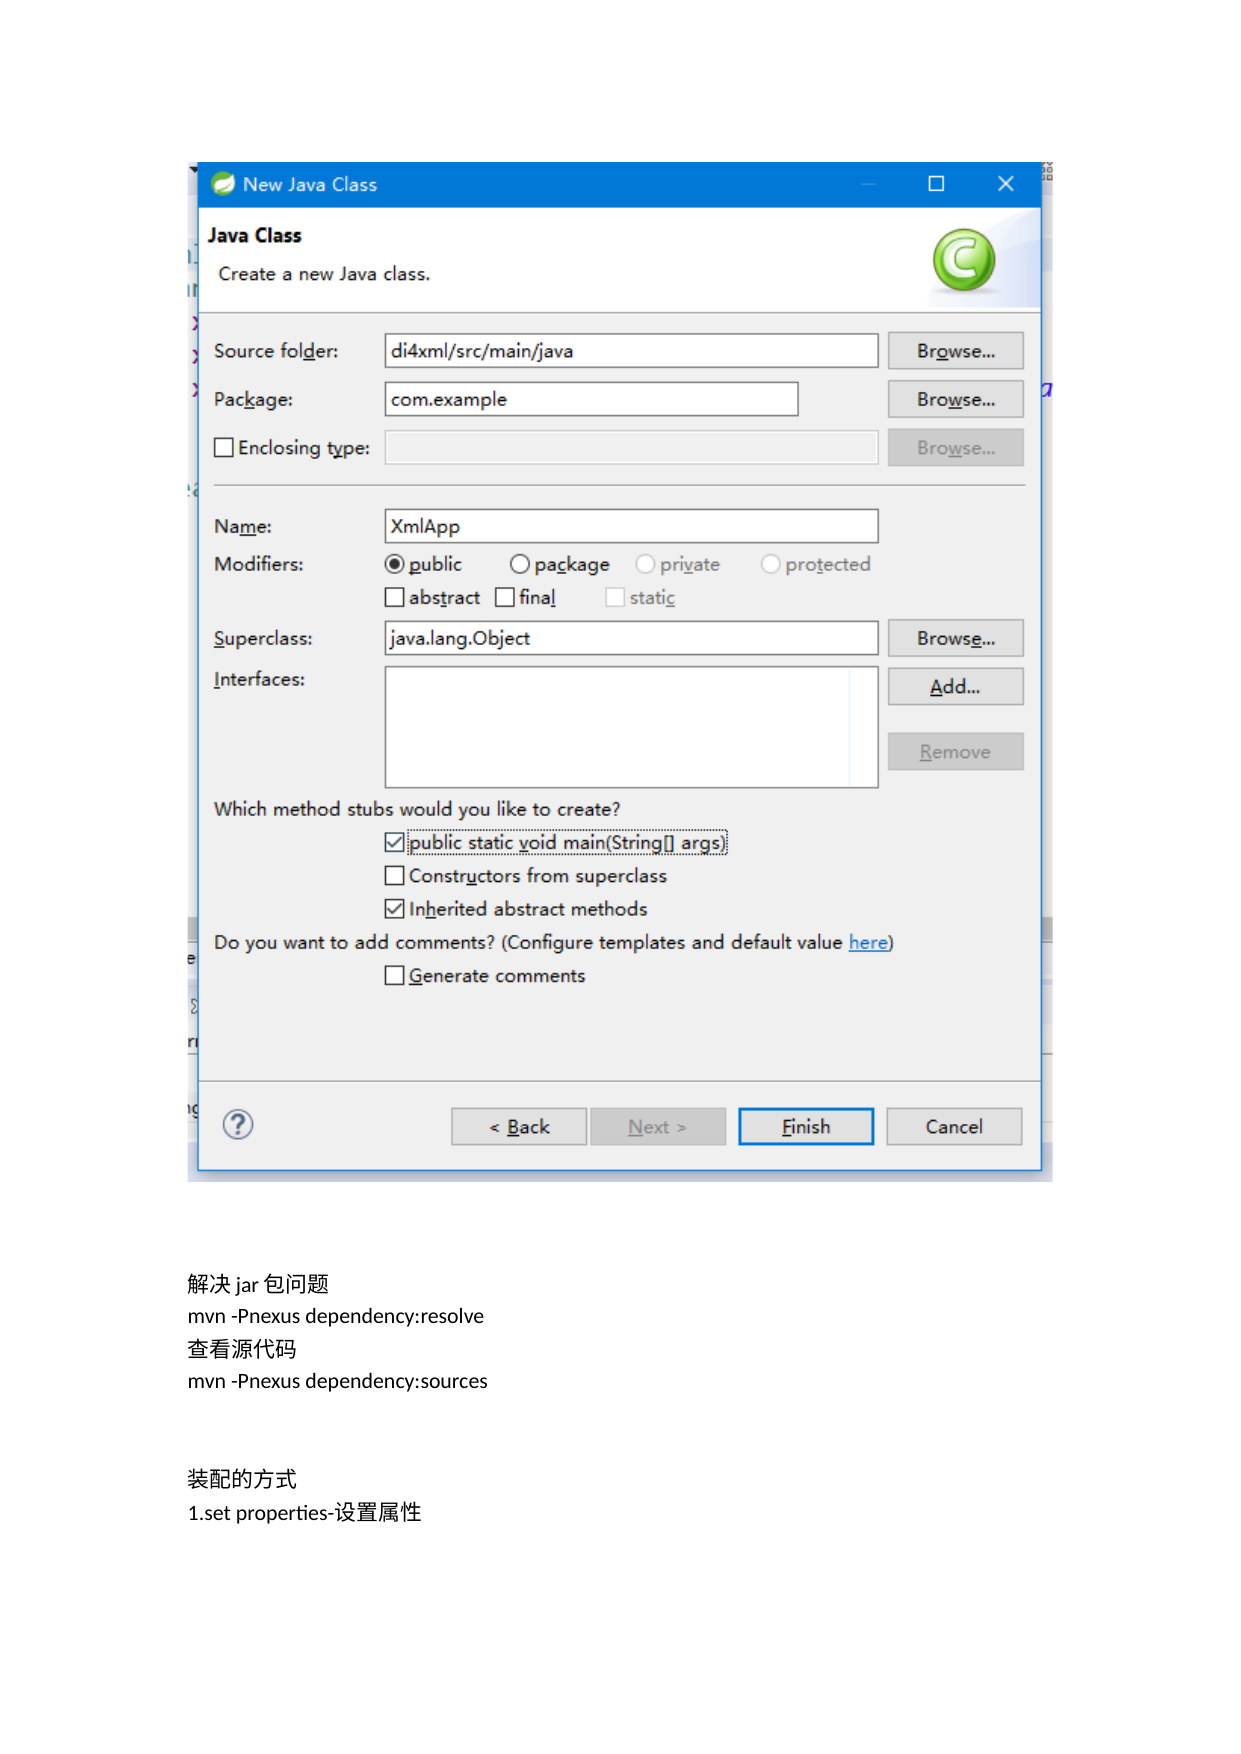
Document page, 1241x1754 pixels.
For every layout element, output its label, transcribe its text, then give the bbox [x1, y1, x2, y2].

text 查看源代码 [187, 1332, 1053, 1364]
text 1.set properties-设置属性 [187, 1494, 1053, 1527]
picture [187, 162, 1053, 1182]
text 解决jar包问题 [187, 1267, 1053, 1299]
text 装配的方式 [187, 1462, 1053, 1494]
text mvn -Pnexus dependency:resolve [187, 1299, 1053, 1332]
text mvn -Pnexus dependency:sources [187, 1364, 1053, 1397]
